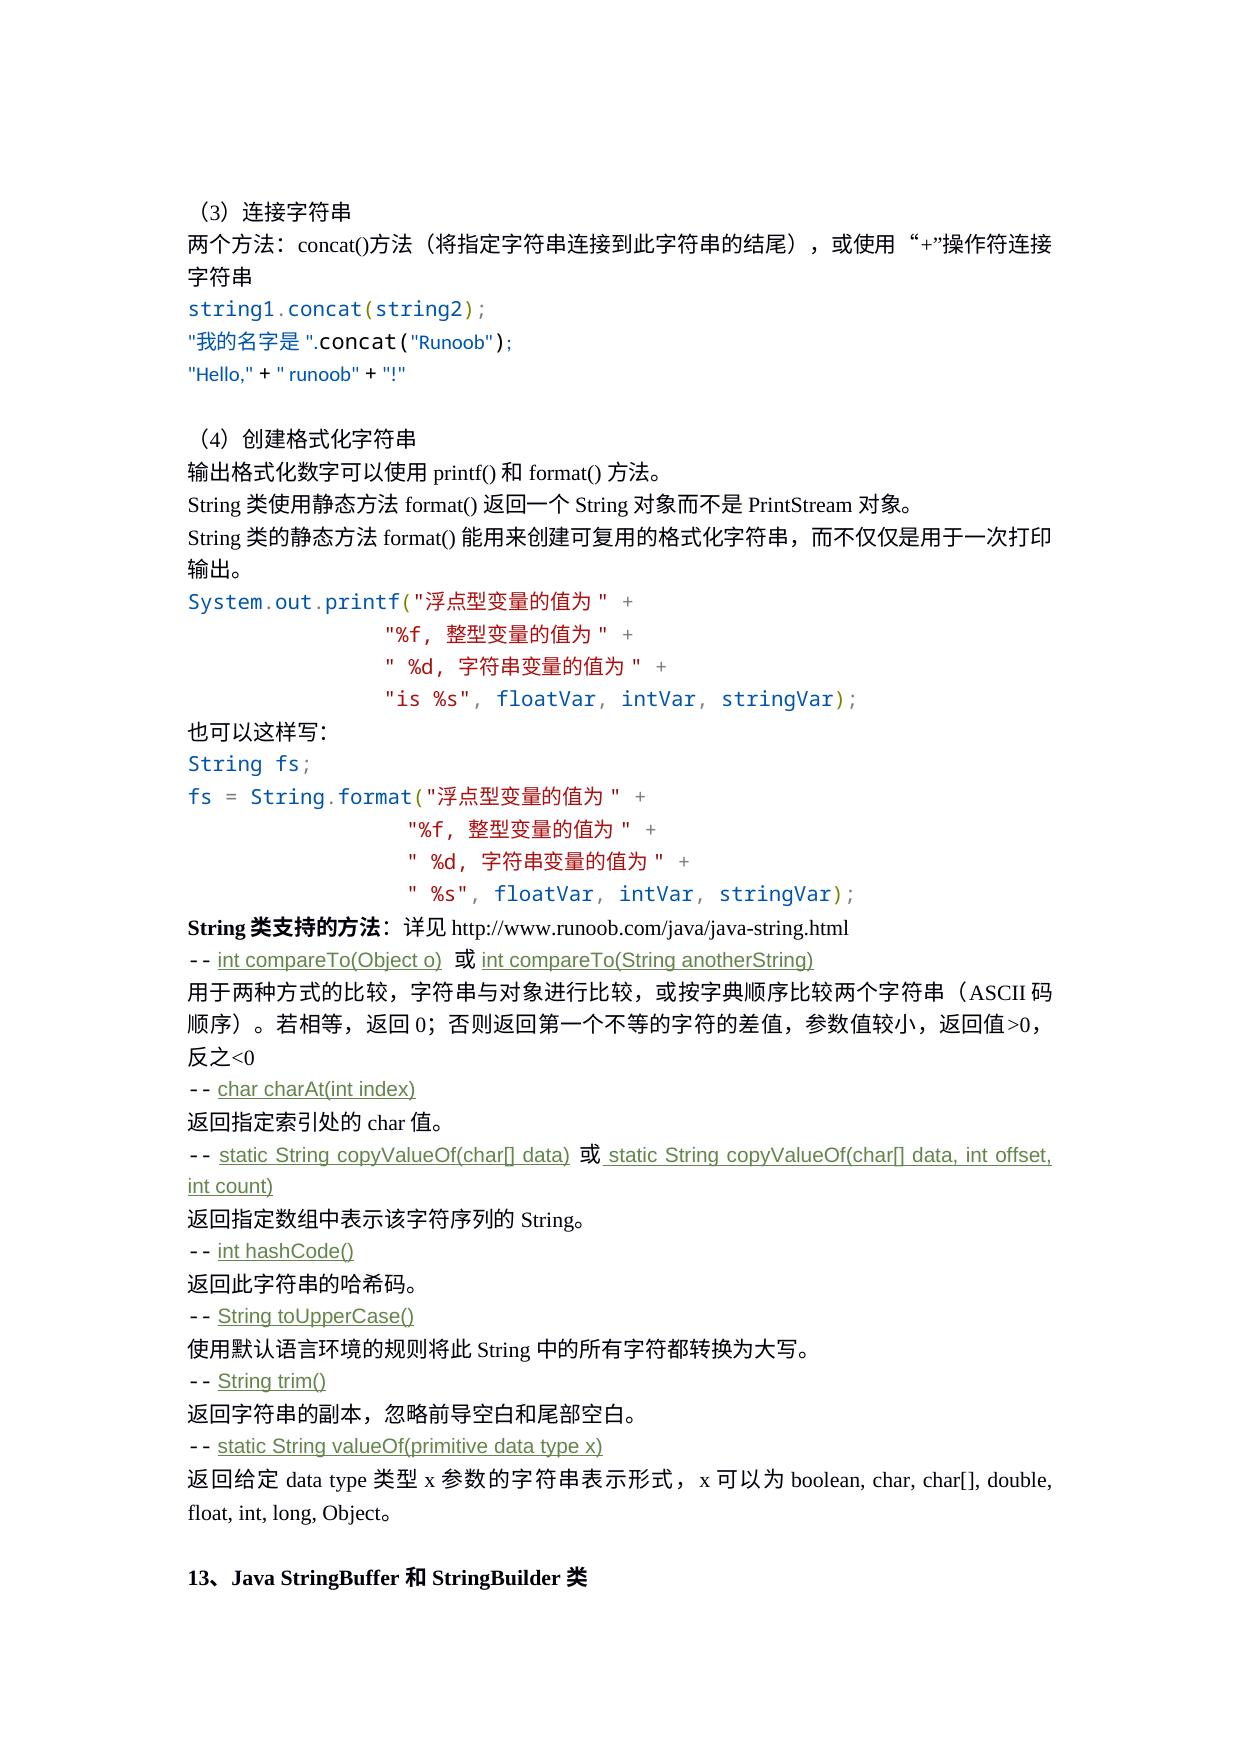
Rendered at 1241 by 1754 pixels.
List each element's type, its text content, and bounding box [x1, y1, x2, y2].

text "is %s", floatVar, intVar, stringVar); [362, 682, 1053, 714]
text " %s", floatVar, intVar, stringVar); [362, 877, 1053, 909]
text 使用默认语言环境的规则将此 String 中的所有字符都转换为大写。 [187, 1332, 1053, 1364]
text -- int hashCode() [187, 1234, 1053, 1267]
text "Hello," + " runoob" + "!" [187, 357, 1053, 389]
text 输出格式化数字可以使用 printf() 和 format() 方法。 [187, 454, 1053, 487]
text -- static String valueOf(primitive data type x) [187, 1429, 1053, 1462]
text " %d, 字符串变量的值为 " + [362, 844, 1053, 877]
text "%f, 整型变量的值为 " + [362, 617, 1053, 649]
text -- String toUpperCase() [187, 1299, 1053, 1332]
text System.out.printf("浮点型变量的值为 " + [187, 584, 1053, 617]
text 也可以这样写： [187, 714, 1053, 747]
text 返回指定索引处的 char 值。 [187, 1104, 1053, 1137]
text -- static String copyValueOf(char[] data) 或 static String copyValueOf(char[] data, int offset, int count) [187, 1137, 1053, 1202]
text " %d, 字符串变量的值为 " + [362, 649, 1053, 682]
text "我的名字是 ".concat("Runoob"); [187, 324, 1053, 357]
text 返回此字符串的哈希码。 [187, 1267, 1053, 1299]
text "%f, 整型变量的值为 " + [362, 812, 1053, 844]
text String类支持的方法：详见http://www.runoob.com/java/java-string.html [187, 909, 1053, 942]
text 返回字符串的副本，忽略前导空白和尾部空白。 [187, 1397, 1053, 1429]
text -- char charAt(int index) [187, 1072, 1053, 1104]
text string1.concat(string2); [187, 292, 1053, 324]
text 返回给定data type类型x参数的字符串表示形式，x可以为boolean, char, char[], double, float, int, long, Object。 [187, 1462, 1053, 1527]
text String 类使用静态方法 format() 返回一个String 对象而不是 PrintStream 对象。 [187, 487, 1053, 519]
text （4）创建格式化字符串 [187, 422, 1053, 454]
text String fs; [187, 747, 1053, 779]
text 返回指定数组中表示该字符序列的 String。 [187, 1202, 1053, 1234]
text -- String trim() [187, 1364, 1053, 1397]
text （3）连接字符串 [187, 194, 1053, 227]
text fs = String.format("浮点型变量的值为 " + [187, 779, 1053, 812]
text 13、Java StringBuffer 和 StringBuilder 类 [187, 1559, 1053, 1592]
text 用于两种方式的比较，字符串与对象进行比较，或按字典顺序比较两个字符串（ASCII码顺序）。若相等，返回0；否则返回第一个不等的字符的差值，参数值较小，返回值>0，反之<0 [187, 974, 1053, 1072]
text -- int compareTo(Object o) 或 int compareTo(String anotherString) [187, 942, 1053, 974]
text String 类的静态方法 format() 能用来创建可复用的格式化字符串，而不仅仅是用于一次打印输出。 [187, 519, 1053, 584]
text 两个方法：concat()方法（将指定字符串连接到此字符串的结尾），或使用“+”操作符连接字符串 [187, 227, 1053, 292]
